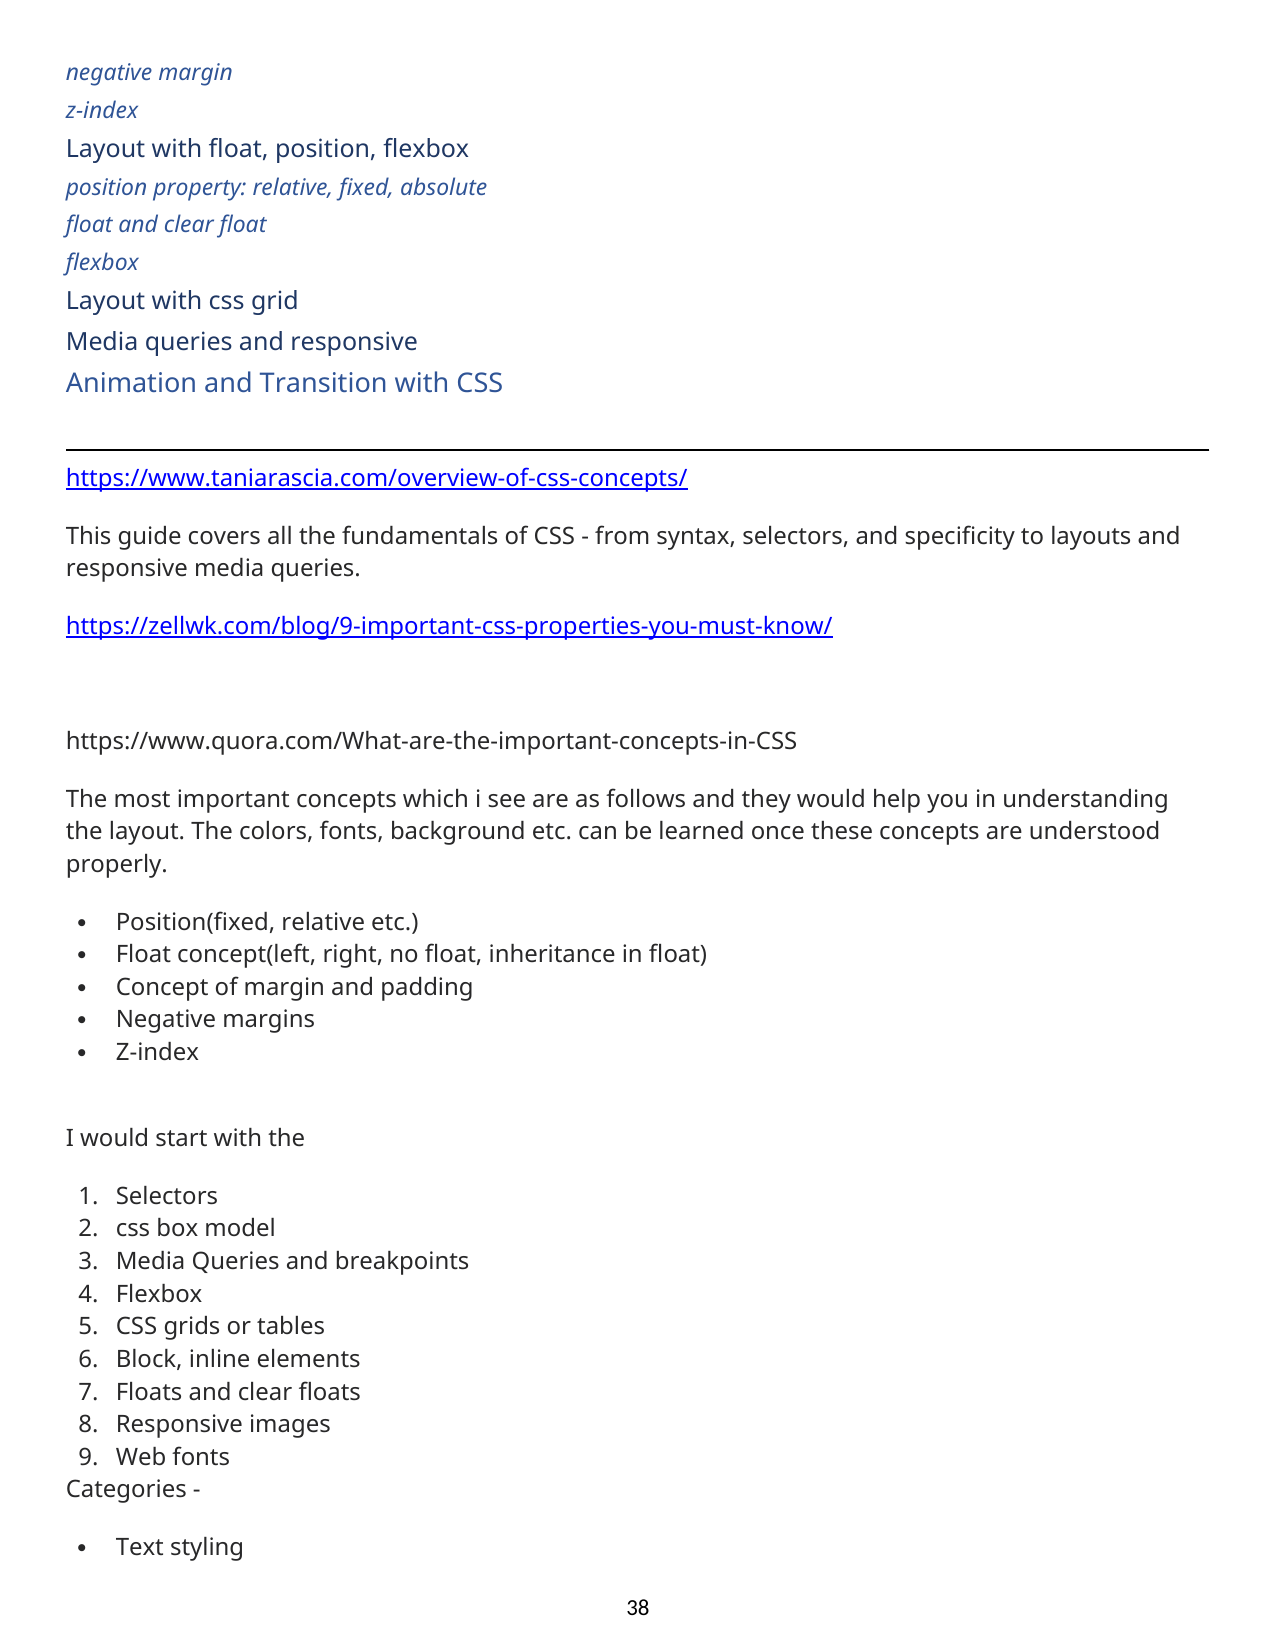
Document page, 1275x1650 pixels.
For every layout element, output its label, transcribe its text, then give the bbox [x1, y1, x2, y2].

list Responsive images [78, 1407, 1159, 1439]
text I would start with the [66, 1121, 1209, 1154]
subtitle Animation and Transition with CSS [66, 363, 1209, 400]
text https://zellwk.com/blog/9-important-css-properties-you-must-know/ [66, 609, 1209, 641]
list Selectors [78, 1179, 1159, 1211]
subtitle float and clear float [66, 208, 1209, 239]
subtitle Media queries and responsive [66, 323, 1209, 357]
list Negative margins [78, 1002, 1159, 1035]
list Media Queries and breakpoints [78, 1244, 1159, 1276]
list Web fonts [78, 1439, 1159, 1472]
list Concept of margin and padding [78, 969, 1159, 1002]
list CSS grids or tables [78, 1309, 1159, 1342]
subtitle z-index [66, 93, 1209, 125]
text Categories - [66, 1472, 1209, 1505]
list Float concept(left, right, no float, inheritance in float) [78, 937, 1159, 969]
text The most important concepts which i see are as follows and they would help you in understanding the layout. The colors, fonts, background etc. can be learned once these concepts are understood properly. [66, 781, 1209, 879]
subtitle flexbox [66, 246, 1209, 277]
list css box model [78, 1211, 1159, 1244]
list Position(fixed, relative etc.) [78, 904, 1159, 937]
text https://www.quora.com/What-are-the-important-concepts-in-CSS [66, 724, 1209, 756]
text This guide covers all the fundamentals of CSS - from syntax, selectors, and specificity to layouts and responsive media queries. [66, 518, 1209, 584]
subtitle negative margin [66, 56, 1209, 87]
list Flexbox [78, 1276, 1159, 1309]
list Block, inline elements [78, 1342, 1159, 1374]
text https://www.taniarascia.com/overview-of-css-concepts/ [66, 461, 1209, 493]
list Text styling [78, 1530, 1159, 1562]
subtitle position property: relative, fixed, absolute [66, 171, 1209, 202]
subtitle Layout with css grid [66, 283, 1209, 317]
list Floats and clear floats [78, 1374, 1159, 1407]
subtitle Layout with float, position, flexbox [66, 131, 1209, 165]
list Z-index [78, 1035, 1159, 1067]
